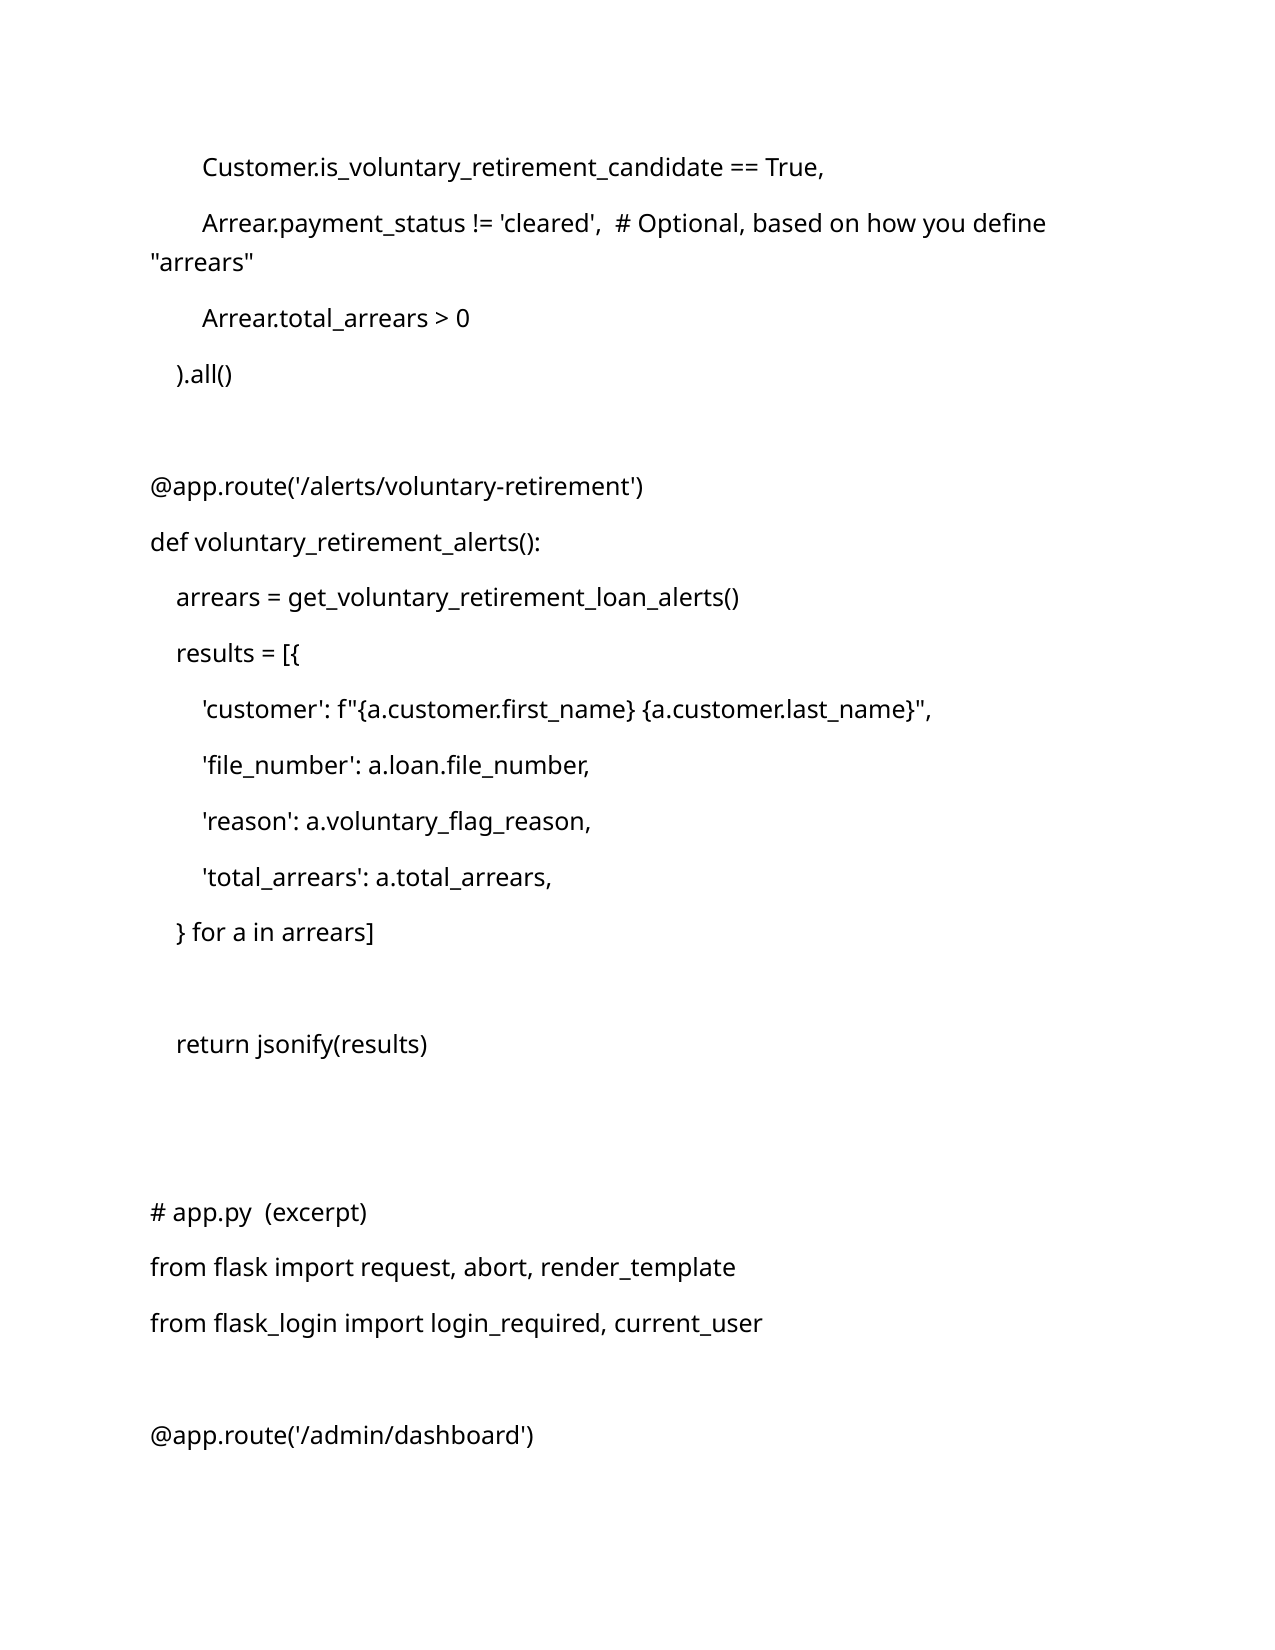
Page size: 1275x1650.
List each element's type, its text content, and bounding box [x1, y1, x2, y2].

text Arrear.payment_status != 'cleared', # Optional, based on how you define "arrears" [150, 206, 1125, 279]
text from flask import request, abort, render_template [150, 1250, 1125, 1284]
text @app.route('/alerts/voluntary-retirement') [150, 468, 1125, 502]
text @app.route('/admin/dashboard') [150, 1417, 1125, 1452]
text return jsonify(results) [150, 1027, 1125, 1061]
text } for a in arrears] [150, 915, 1125, 949]
text 'reason': a.voluntary_flag_reason, [150, 803, 1125, 837]
text 'total_arrears': a.total_arrears, [150, 859, 1125, 893]
text 'customer': f"{a.customer.first_name} {a.customer.last_name}", [150, 692, 1125, 726]
text results = [{ [150, 636, 1125, 670]
text 'file_number': a.loan.file_number, [150, 747, 1125, 782]
text # app.py (excerpt) [150, 1194, 1125, 1228]
text def voluntary_retirement_alerts(): [150, 524, 1125, 558]
text Arrear.total_arrears > 0 [150, 301, 1125, 335]
text ).all() [150, 357, 1125, 391]
text Customer.is_voluntary_retirement_candidate == True, [150, 150, 1125, 184]
text from flask_login import login_required, current_user [150, 1306, 1125, 1340]
text arrears = get_voluntary_retirement_loan_alerts() [150, 580, 1125, 614]
